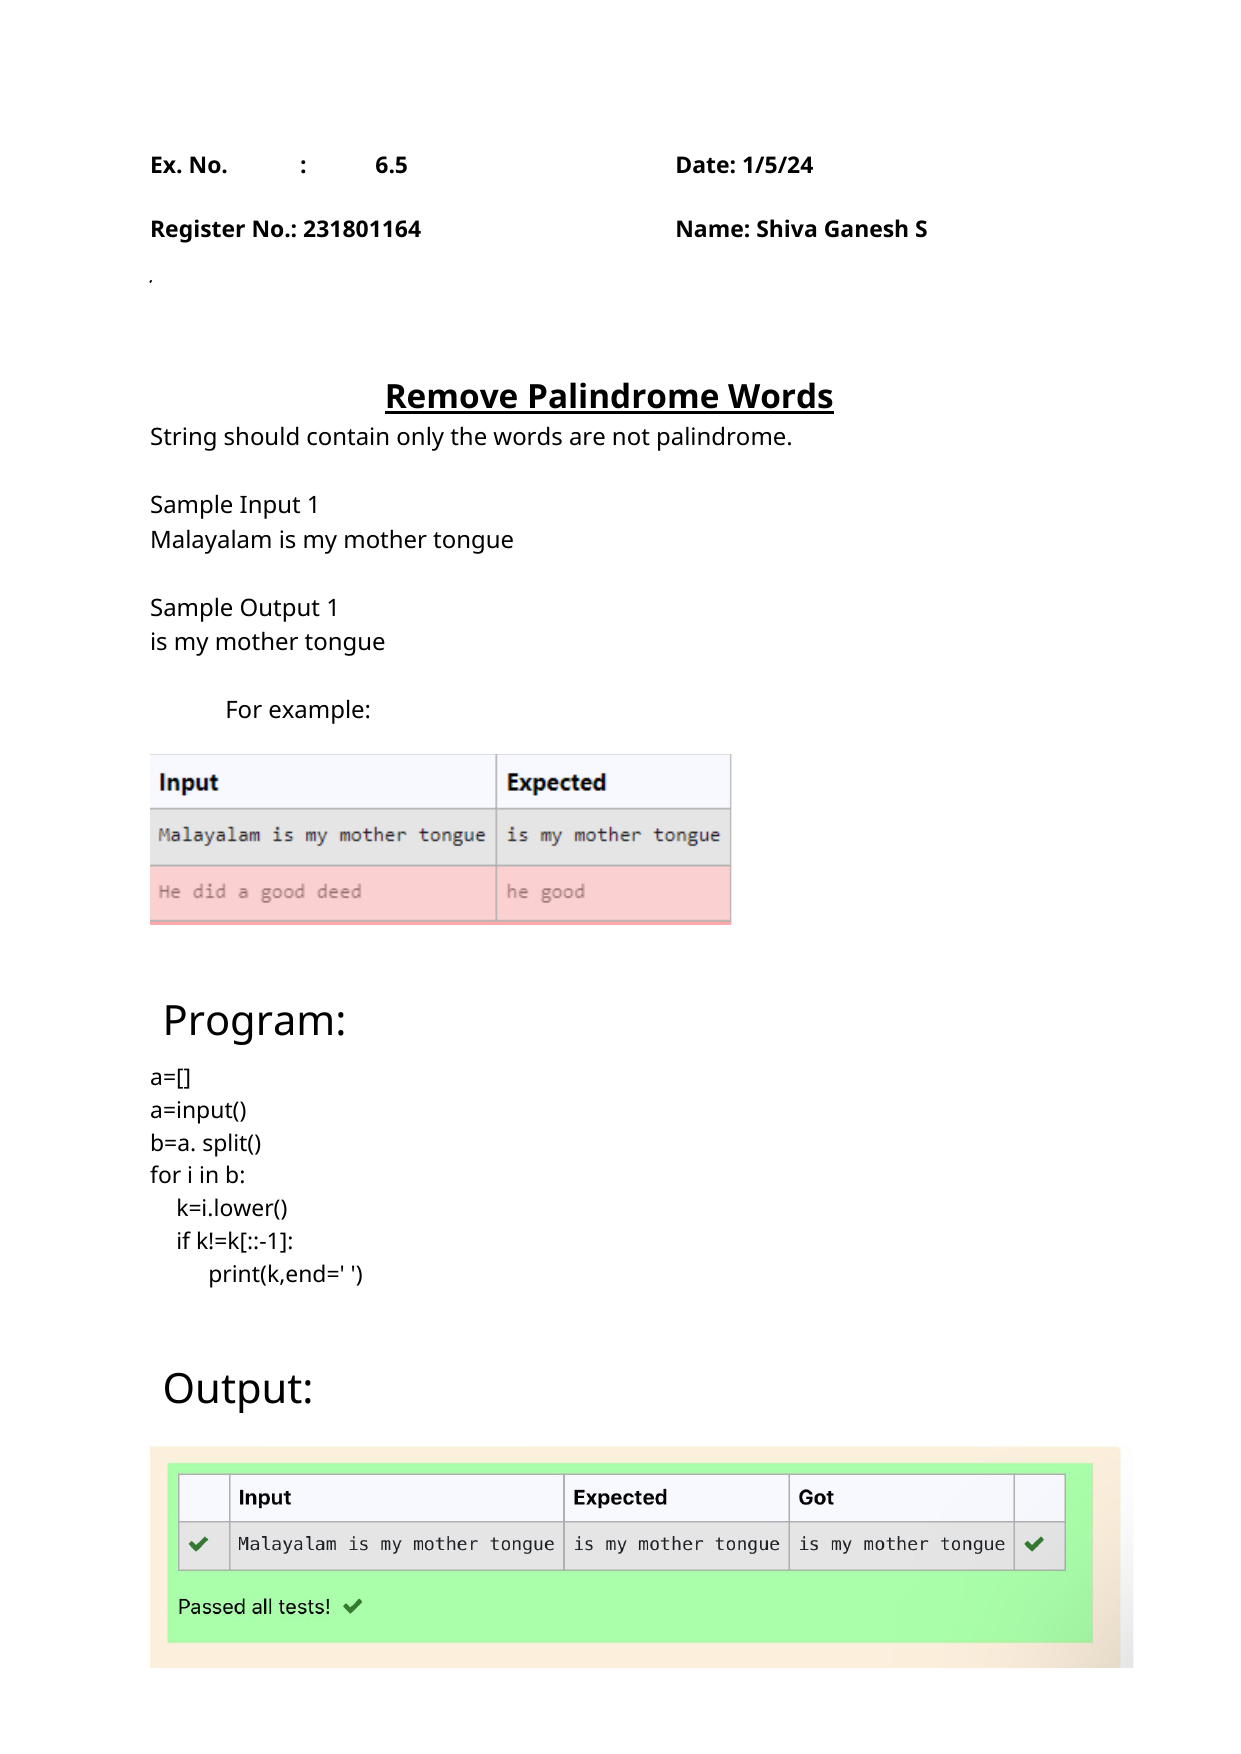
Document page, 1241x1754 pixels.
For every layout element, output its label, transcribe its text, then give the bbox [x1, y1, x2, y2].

picture [150, 1444, 1134, 1668]
subtitle Output: [150, 1359, 1211, 1416]
subtitle Remove Palindrome Words [384, 373, 1211, 418]
text is my mother tongue [150, 625, 1211, 657]
text a=[] [150, 1061, 1211, 1092]
text Malayalam is my mother tongue [150, 522, 1211, 555]
text String should contain only the words are not palindrome. [150, 420, 1211, 452]
text a=input() b=a. split() for i in b: [150, 1094, 286, 1191]
picture [150, 754, 732, 925]
text Sample Input 1 [150, 488, 1211, 521]
text Sample Output 1 [150, 591, 1211, 623]
text For example: [225, 693, 1211, 726]
text k=i.lower() if k!=k[::-1]: [176, 1192, 301, 1256]
text Register No.: 231801164 Name: Shiva Ganesh S [150, 213, 1211, 245]
text Ex. No. : 6.5 Date: 1/5/24 [150, 149, 1211, 180]
text print(k,end=' ') [208, 1258, 1211, 1289]
subtitle Program: [150, 991, 1211, 1047]
